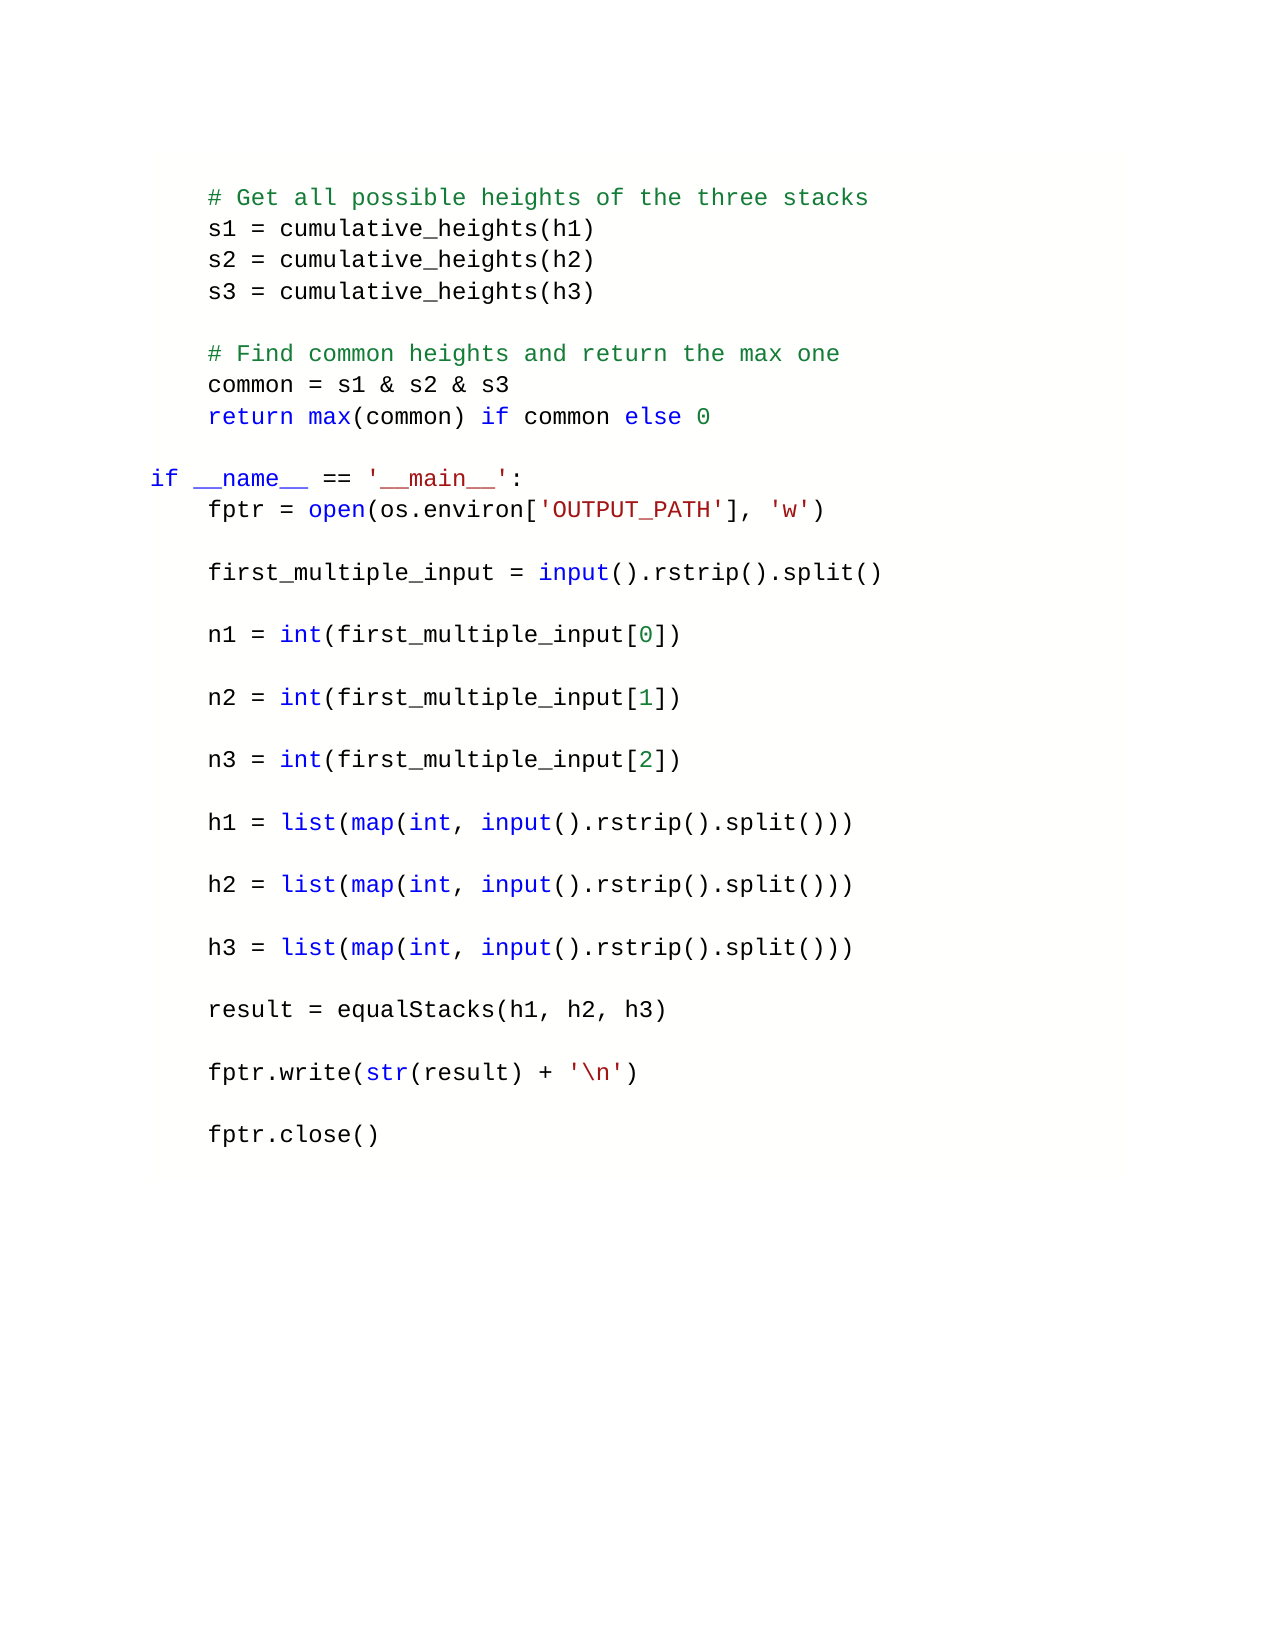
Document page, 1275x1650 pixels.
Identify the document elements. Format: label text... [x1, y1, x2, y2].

text h2 = list(map(int, input().rstrip().split())) [150, 869, 1125, 900]
text h1 = list(map(int, input().rstrip().split())) [150, 806, 1125, 837]
text s2 = cumulative_heights(h2) [150, 244, 1125, 275]
text fptr.write(str(result) + '\n') [150, 1056, 1125, 1087]
text n3 = int(first_multiple_input[2]) [150, 744, 1125, 775]
text first_multiple_input = input().rstrip().split() [150, 556, 1125, 587]
text result = equalStacks(h1, h2, h3) [150, 994, 1125, 1025]
text fptr.close() [150, 1119, 1125, 1150]
text # Get all possible heights of the three stacks [150, 181, 1125, 212]
text s1 = cumulative_heights(h1) [150, 212, 1125, 244]
text return max(common) if common else 0 [150, 400, 1125, 431]
text fptr = open(os.environ['OUTPUT_PATH'], 'w') [150, 494, 1125, 525]
text n1 = int(first_multiple_input[0]) [150, 619, 1125, 650]
text s3 = cumulative_heights(h3) [150, 275, 1125, 306]
text h3 = list(map(int, input().rstrip().split())) [150, 931, 1125, 962]
text # Find common heights and return the max one [150, 337, 1125, 369]
text n2 = int(first_multiple_input[1]) [150, 681, 1125, 712]
text if __name__ == '__main__': [150, 462, 1125, 494]
text common = s1 & s2 & s3 [150, 369, 1125, 400]
